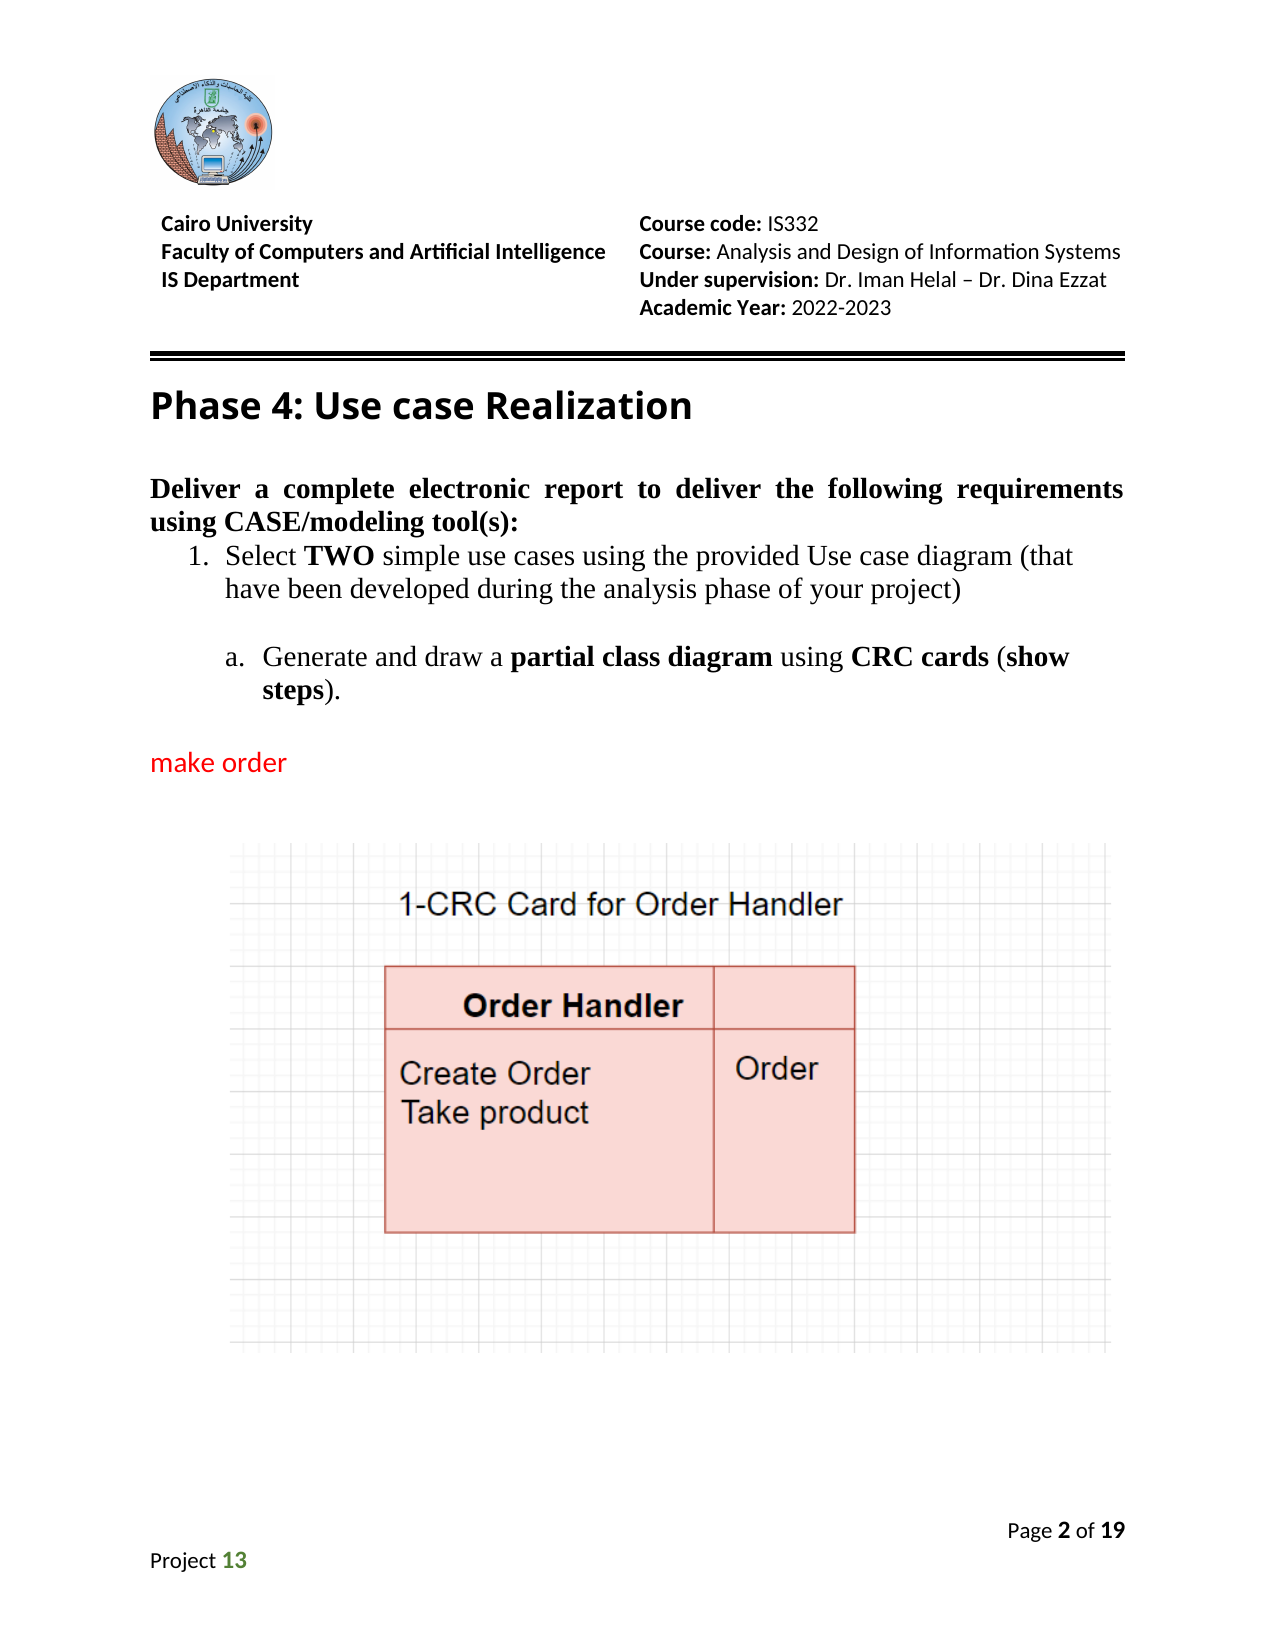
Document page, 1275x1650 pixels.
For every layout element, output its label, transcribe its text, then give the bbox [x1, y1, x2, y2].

text Deliver a complete electronic report to deliver the following requirements using CASE/modeling tool(s): [150, 471, 1125, 538]
text make order [150, 744, 1125, 780]
text Phase 4: Use case Realization [150, 379, 1125, 430]
picture [150, 75, 276, 190]
list Select TWO simple use cases using the provided Use case diagram (that have been developed during the analysis phase of your project) [187, 538, 1125, 605]
picture [229, 843, 1112, 1353]
list Generate and draw a partial class diagram using CRC cards (show steps). [225, 639, 1125, 706]
